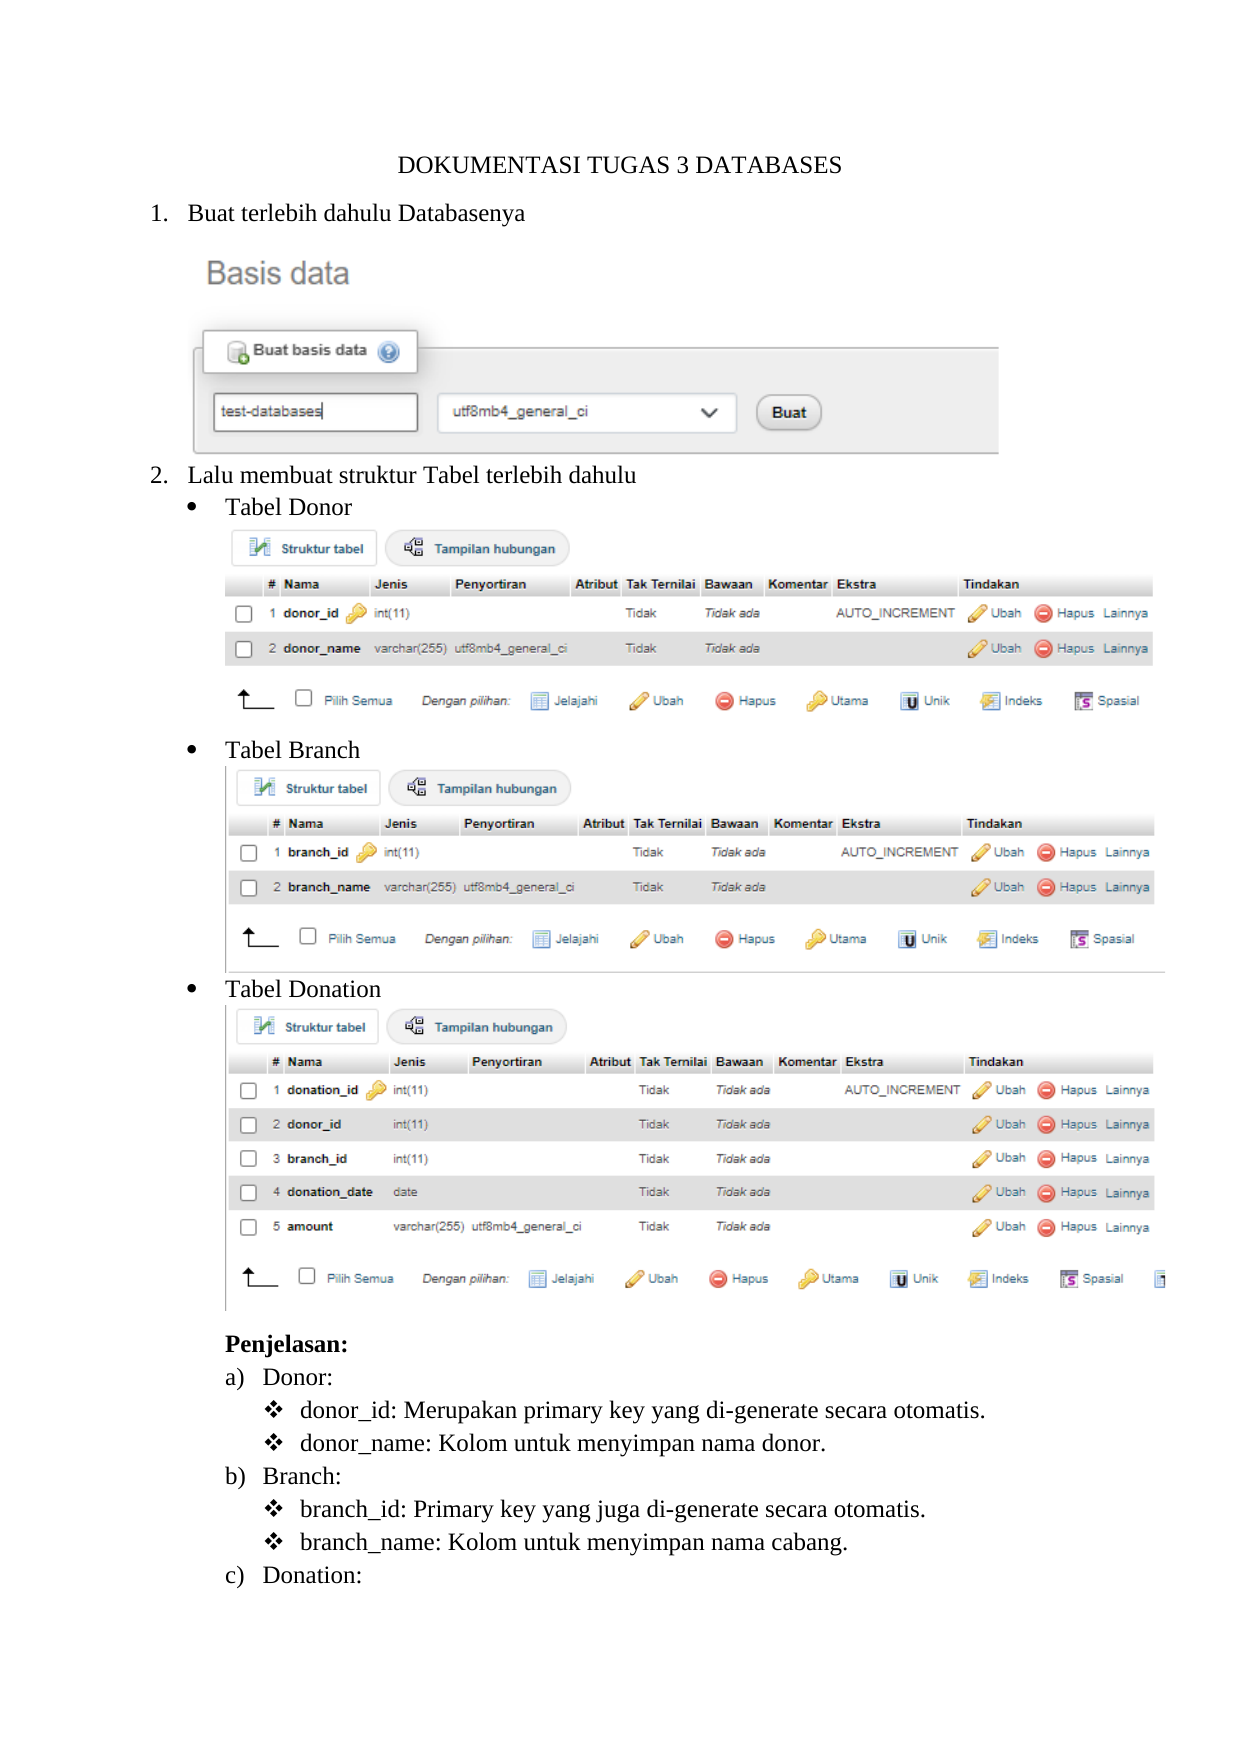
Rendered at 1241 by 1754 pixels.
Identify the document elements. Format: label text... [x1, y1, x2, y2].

list Donation: [225, 1561, 1090, 1589]
list Donor: [225, 1362, 1090, 1391]
list donor_name: Kolom untuk menyimpan nama donor. [262, 1428, 1090, 1457]
picture [225, 1005, 1166, 1311]
picture [225, 522, 1166, 734]
list branch_id: Primary key yang juga di-generate secara otomatis. [262, 1494, 1090, 1523]
list branch_name: Kolom untuk menyimpan nama cabang. [262, 1527, 1090, 1556]
list Buat terlebih dahulu Databasenya [150, 198, 1090, 226]
list donor_id: Merupakan primary key yang di-generate secara otomatis. [262, 1395, 1090, 1424]
text Penjelasan: [225, 1329, 1090, 1358]
list Branch: [225, 1461, 1090, 1490]
list Tabel Branch [187, 736, 1090, 764]
list Tabel Donor [187, 492, 1090, 520]
picture [225, 766, 1166, 973]
picture [187, 228, 999, 459]
text DOKUMENTASI TUGAS 3 DATABASES [150, 150, 1090, 179]
list Tabel Donation [187, 974, 1090, 1003]
list Lalu membuat struktur Tabel terlebih dahulu [150, 461, 1090, 489]
